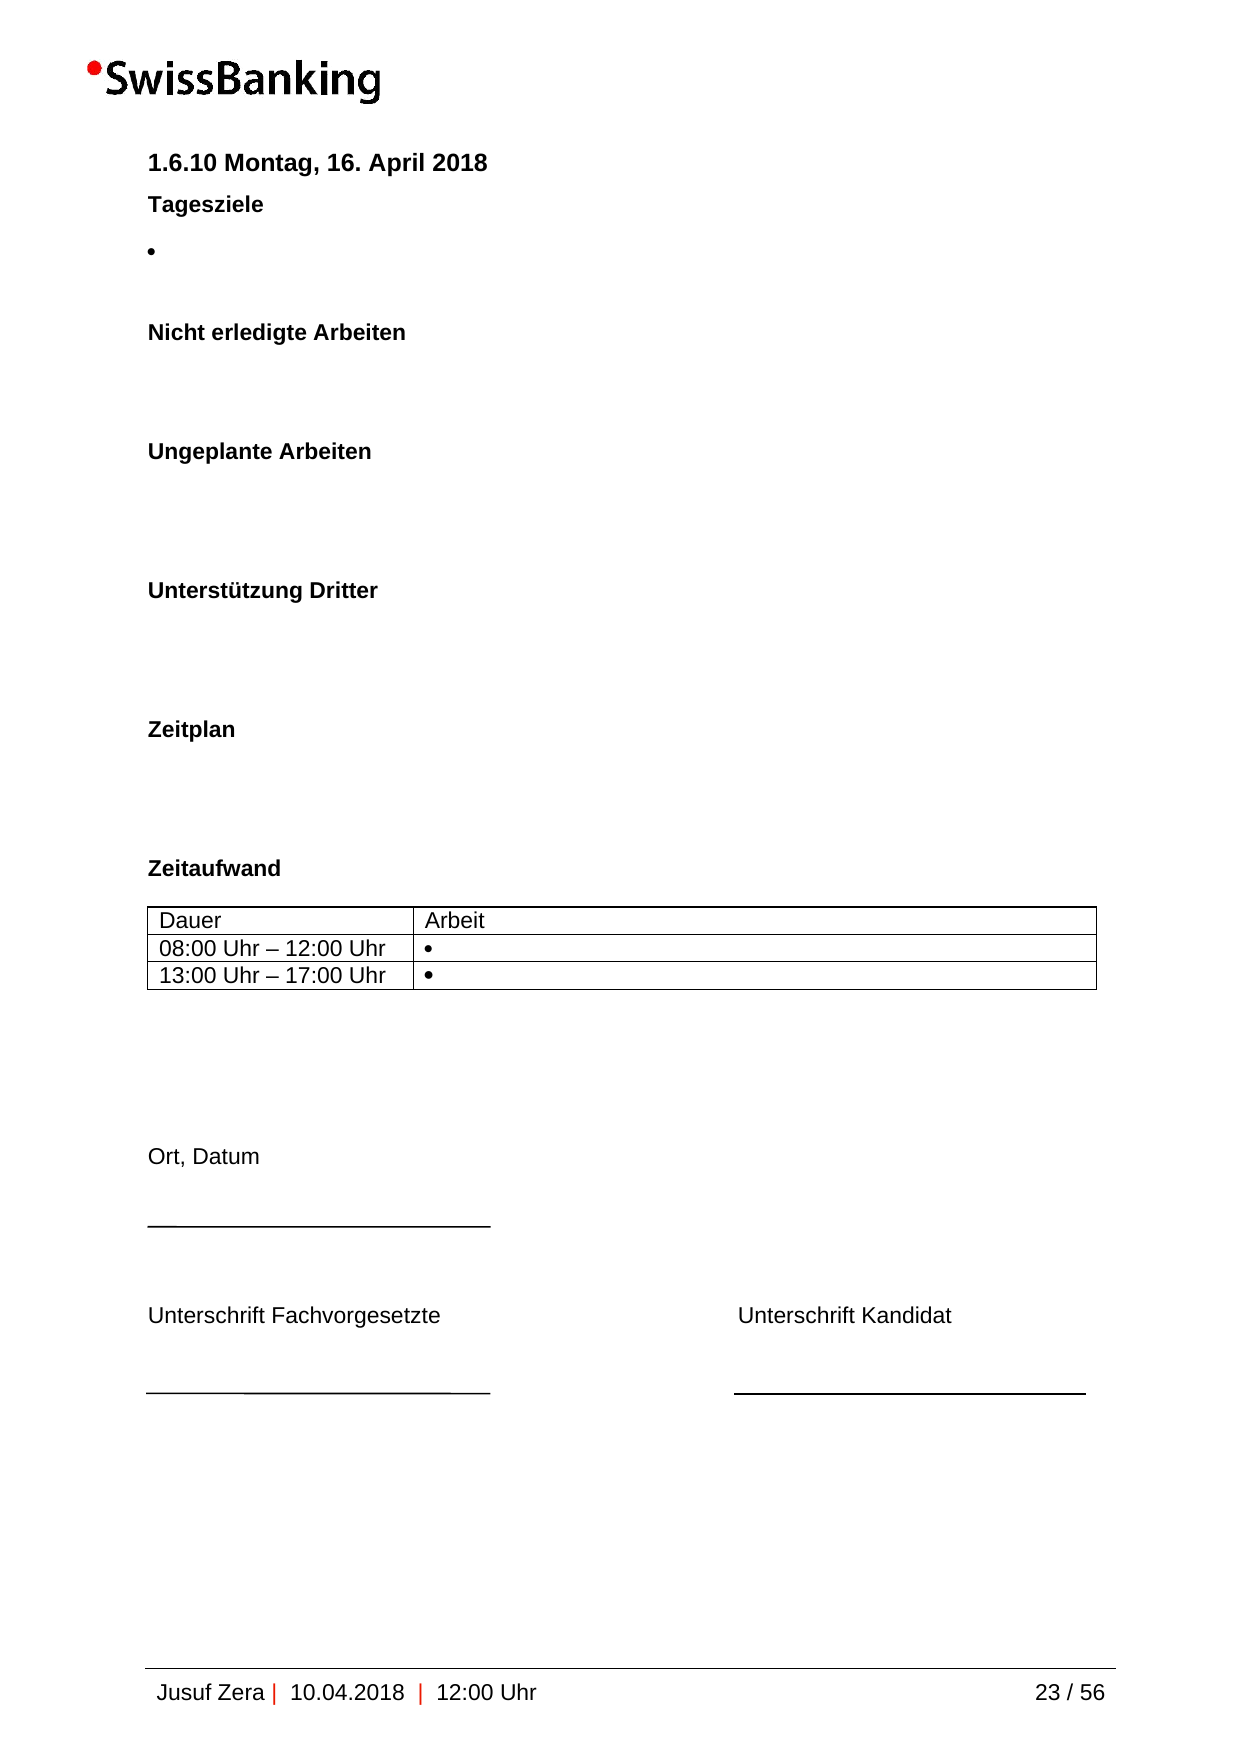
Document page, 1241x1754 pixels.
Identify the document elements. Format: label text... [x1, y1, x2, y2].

picture [87, 59, 380, 104]
table_cell [414, 935, 1096, 961]
text Nicht erledigte Arbeiten [148, 319, 1093, 385]
text Unterstützung Dritter [148, 577, 1093, 682]
table_cell [414, 962, 1096, 989]
text Zeitplan [148, 716, 1093, 821]
text Unterschrift Fachvorgesetzte Unterschrift Kandidat [148, 1302, 1093, 1354]
table_cell 13:00 Uhr – 17:00 Uhr [148, 962, 413, 989]
text Tagesziele [148, 191, 1093, 217]
text Zeitaufwand [148, 855, 1093, 882]
subtitle 1.6.10 Montag, 16. April 2018 [148, 148, 1093, 176]
table_header Dauer [148, 908, 413, 934]
table_cell 08:00 Uhr – 12:00 Uhr [148, 935, 413, 961]
text Ort, Datum [148, 1143, 1093, 1169]
text Ungeplante Arbeiten [148, 438, 1093, 543]
table_header Arbeit [414, 908, 1096, 934]
